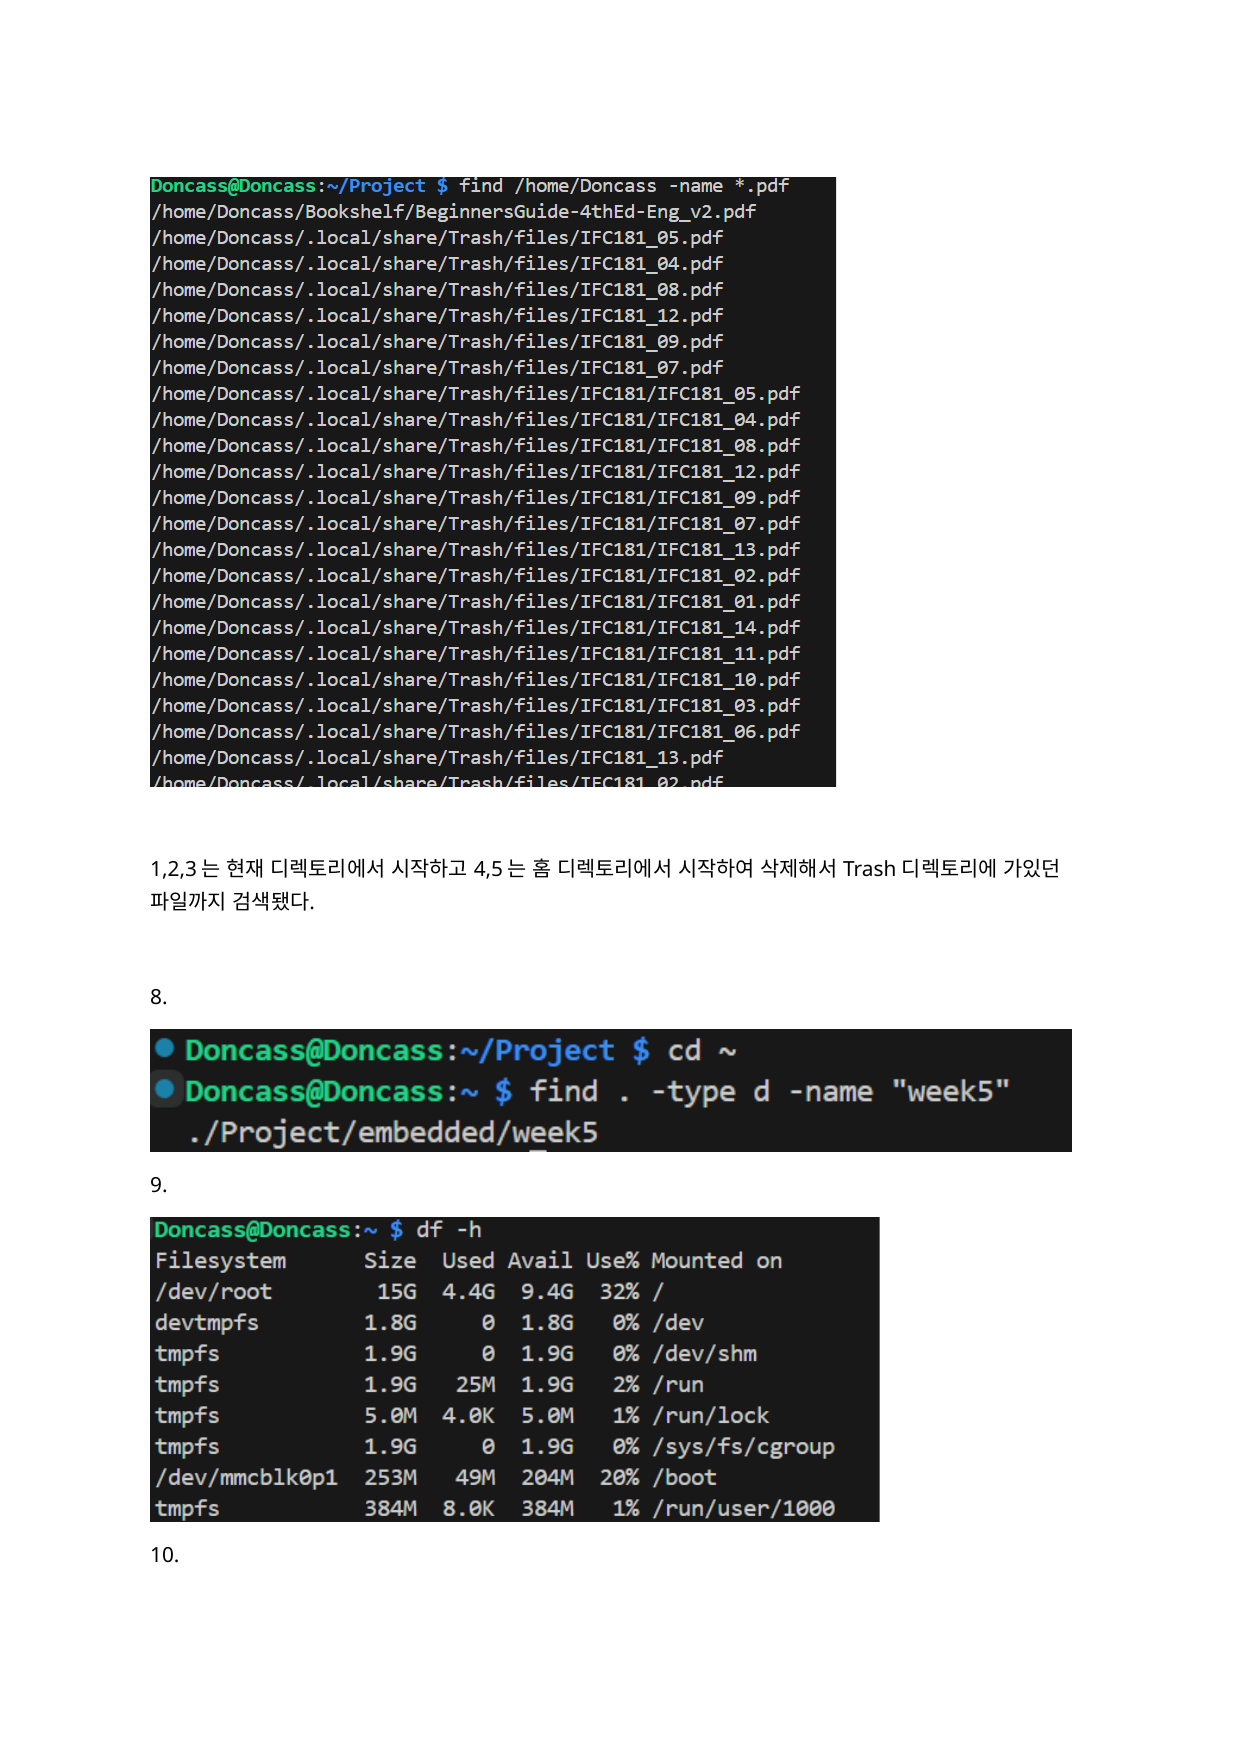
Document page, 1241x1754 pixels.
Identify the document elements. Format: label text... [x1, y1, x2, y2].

picture [150, 177, 837, 787]
text 1,2,3는 현재 디렉토리에서 시작하고 4,5는 홈 디렉토리에서 시작하여 삭제해서 Trash 디렉토리에 가있던 파일까지 검색됐다. [150, 853, 1090, 916]
text 10. [150, 1540, 1090, 1569]
text 8. [150, 982, 1090, 1011]
picture [150, 1217, 880, 1522]
picture [150, 1029, 1072, 1152]
text 9. [150, 1170, 1090, 1198]
